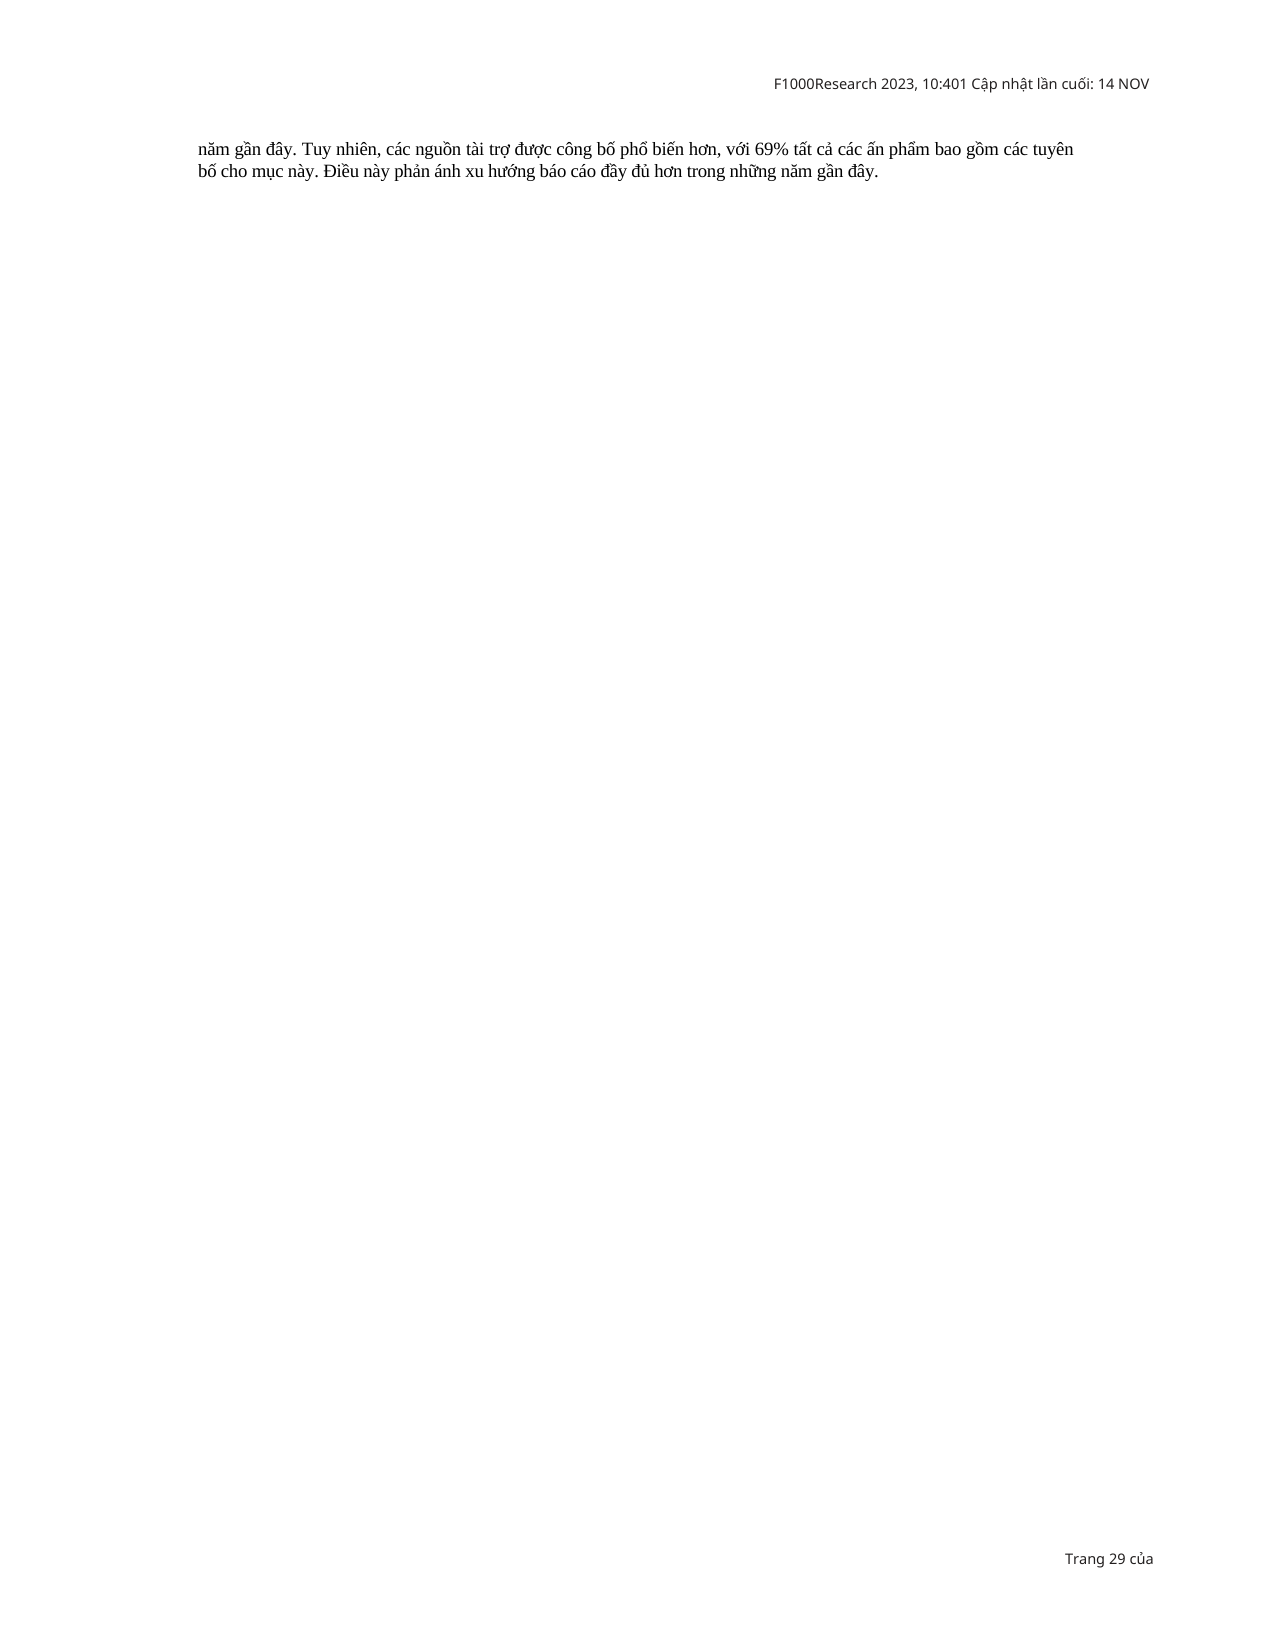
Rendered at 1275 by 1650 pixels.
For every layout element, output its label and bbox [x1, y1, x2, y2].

text [198, 137, 1076, 182]
